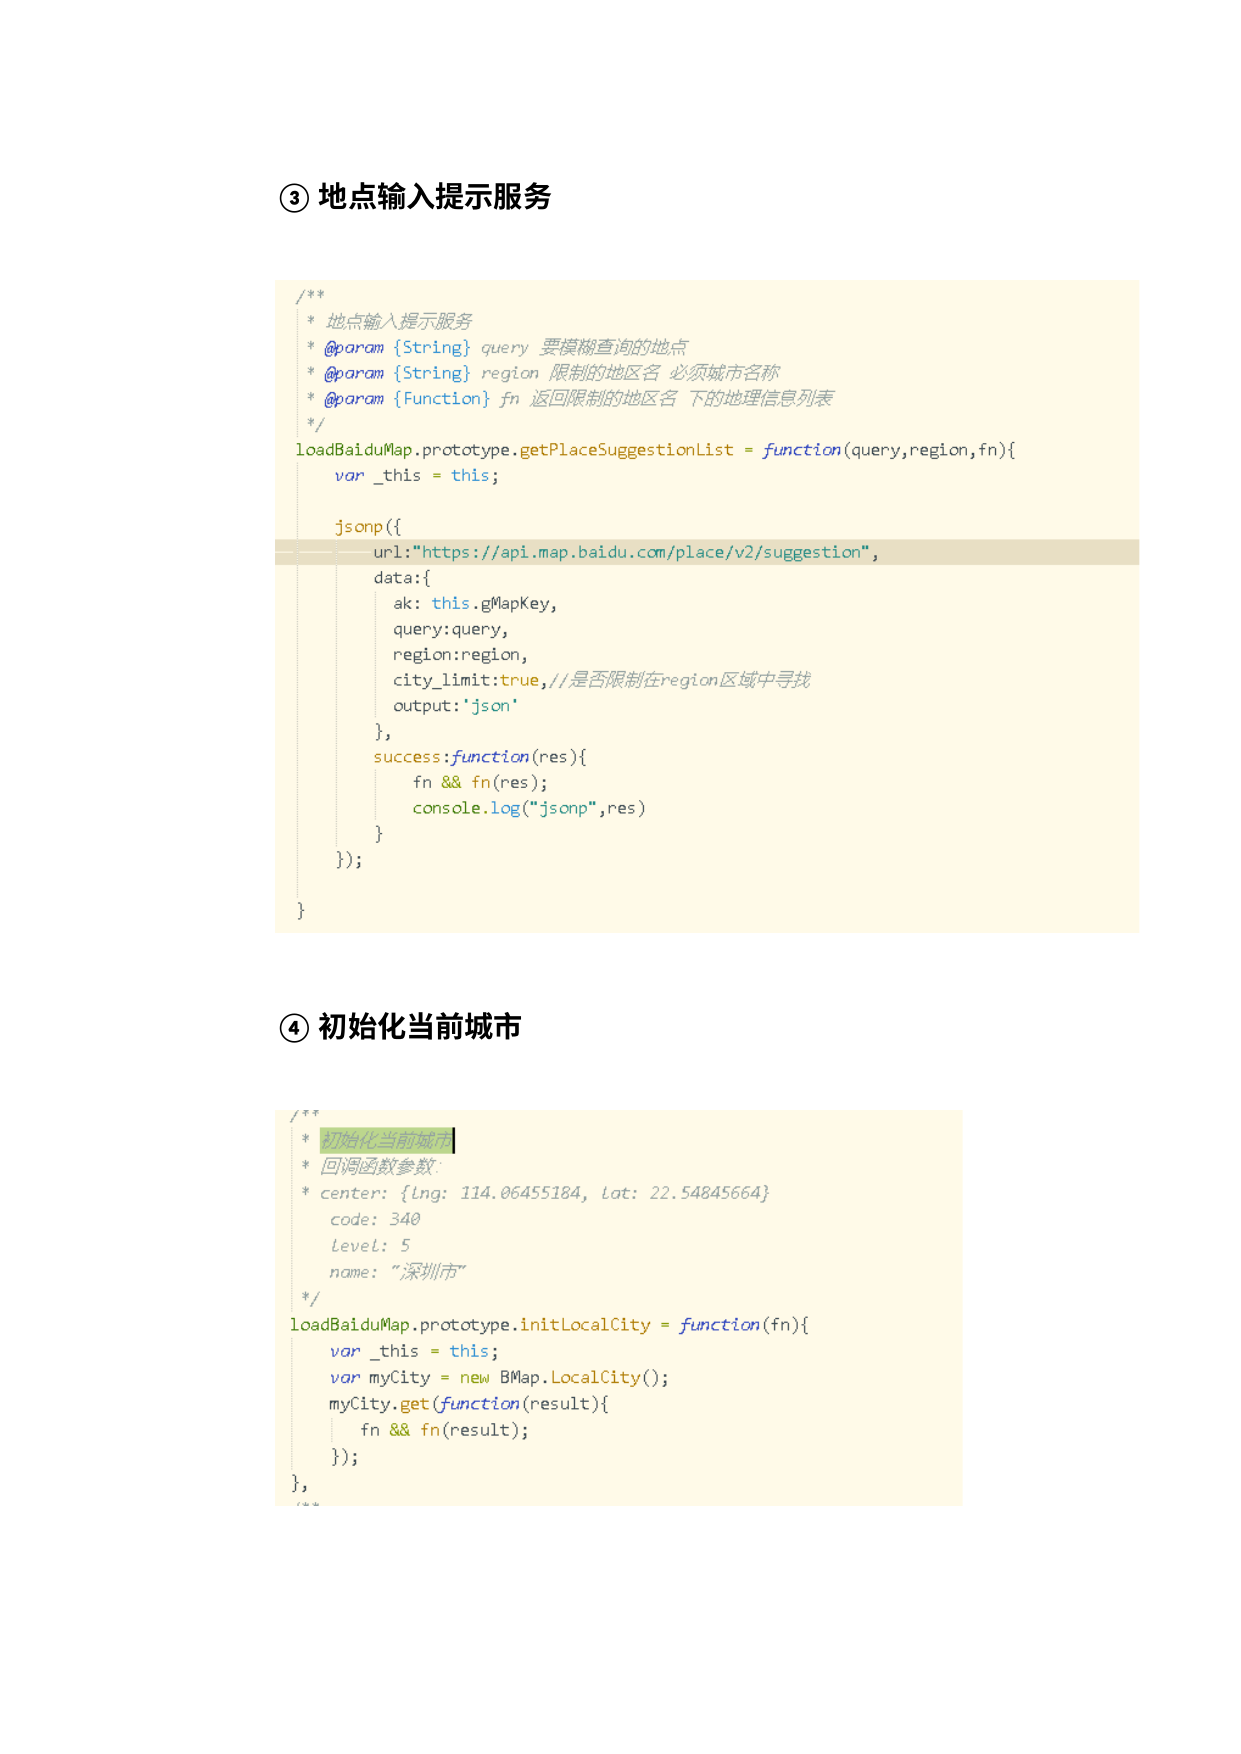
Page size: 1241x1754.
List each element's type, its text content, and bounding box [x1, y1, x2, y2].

picture [275, 280, 1140, 933]
subtitle 地点输入提示服务 [275, 162, 1053, 227]
picture [275, 1110, 963, 1506]
subtitle 初始化当前城市 [275, 992, 1053, 1057]
